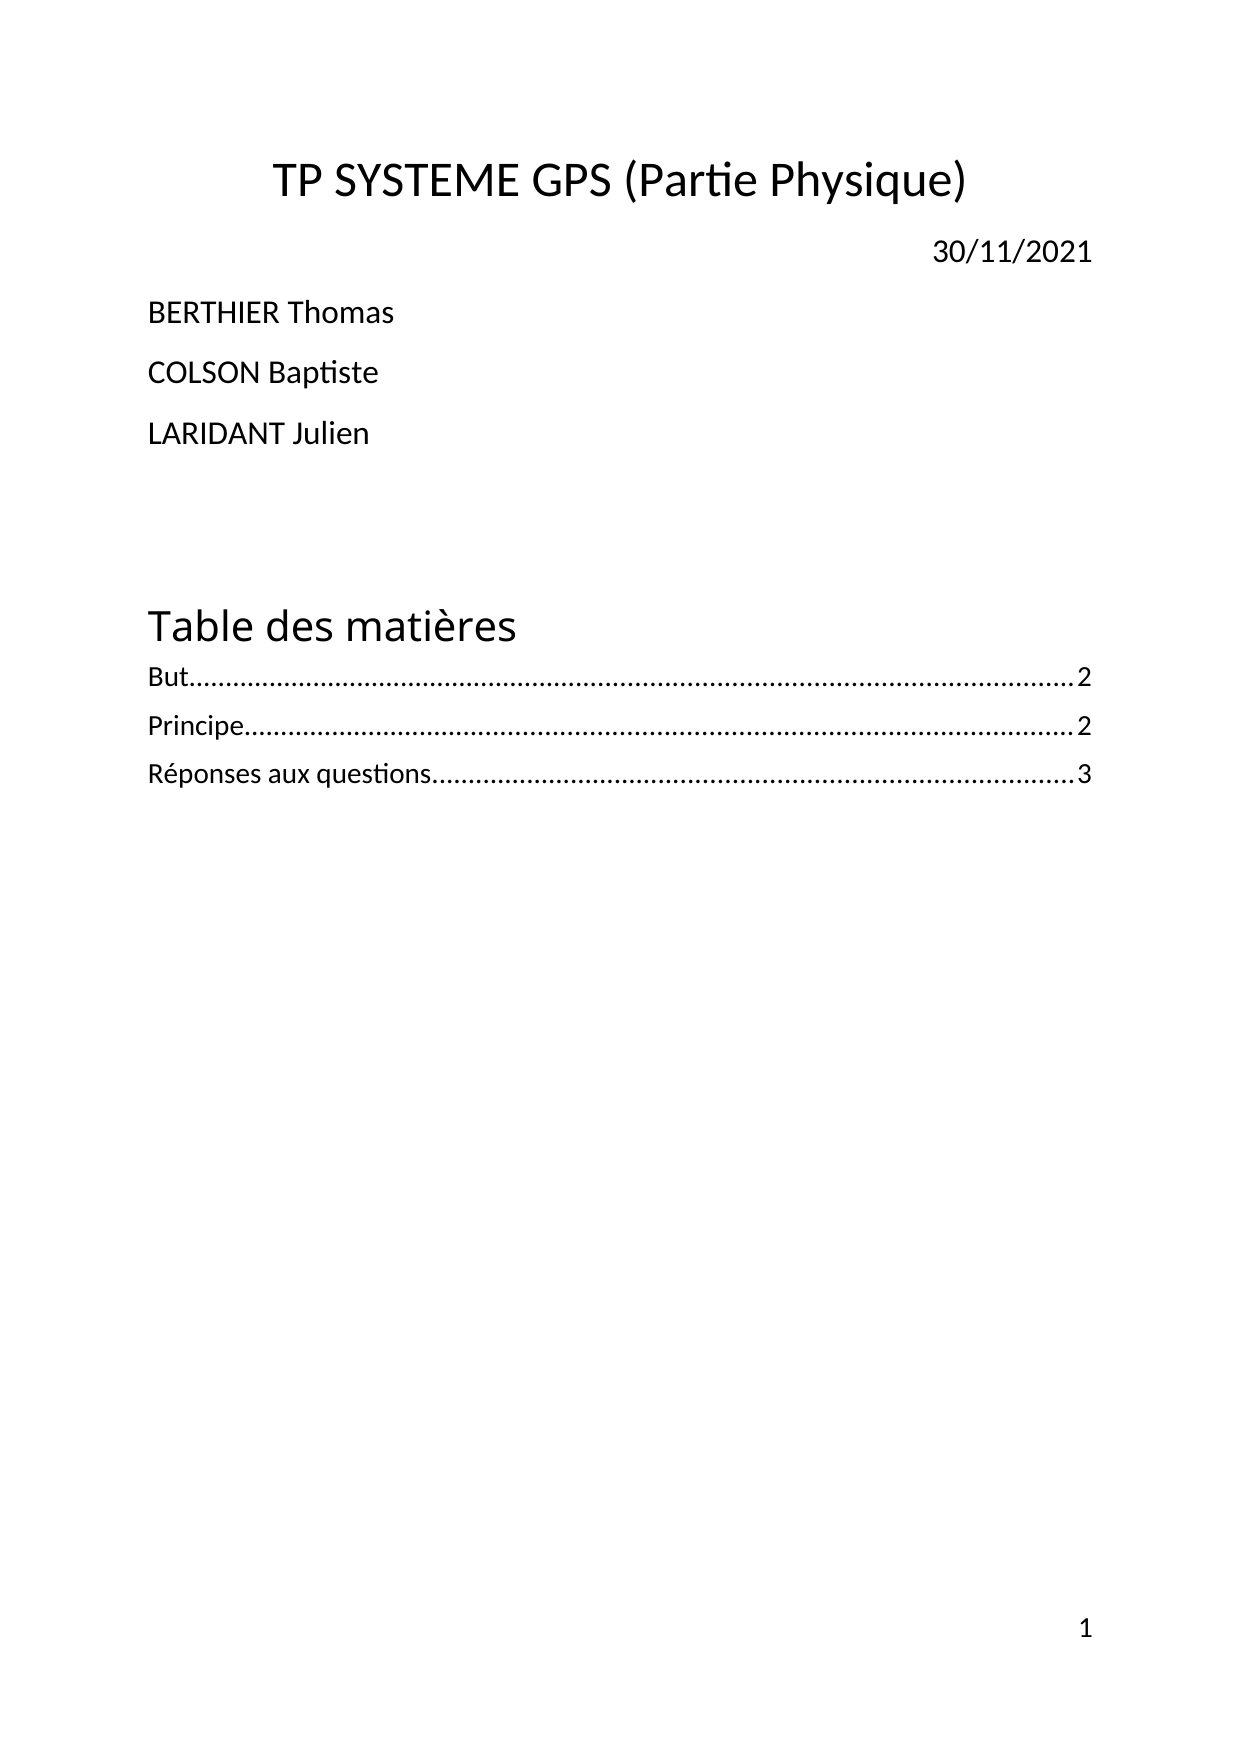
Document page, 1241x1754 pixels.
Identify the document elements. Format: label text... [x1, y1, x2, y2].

text BERTHIER Thomas [148, 291, 1093, 331]
text COLSON Baptiste [148, 351, 1093, 392]
text TP SYSTEME GPS (Partie Physique) [148, 148, 1093, 209]
text LARIDANT Julien [148, 412, 1093, 453]
text 30/11/2021 [148, 230, 1093, 271]
